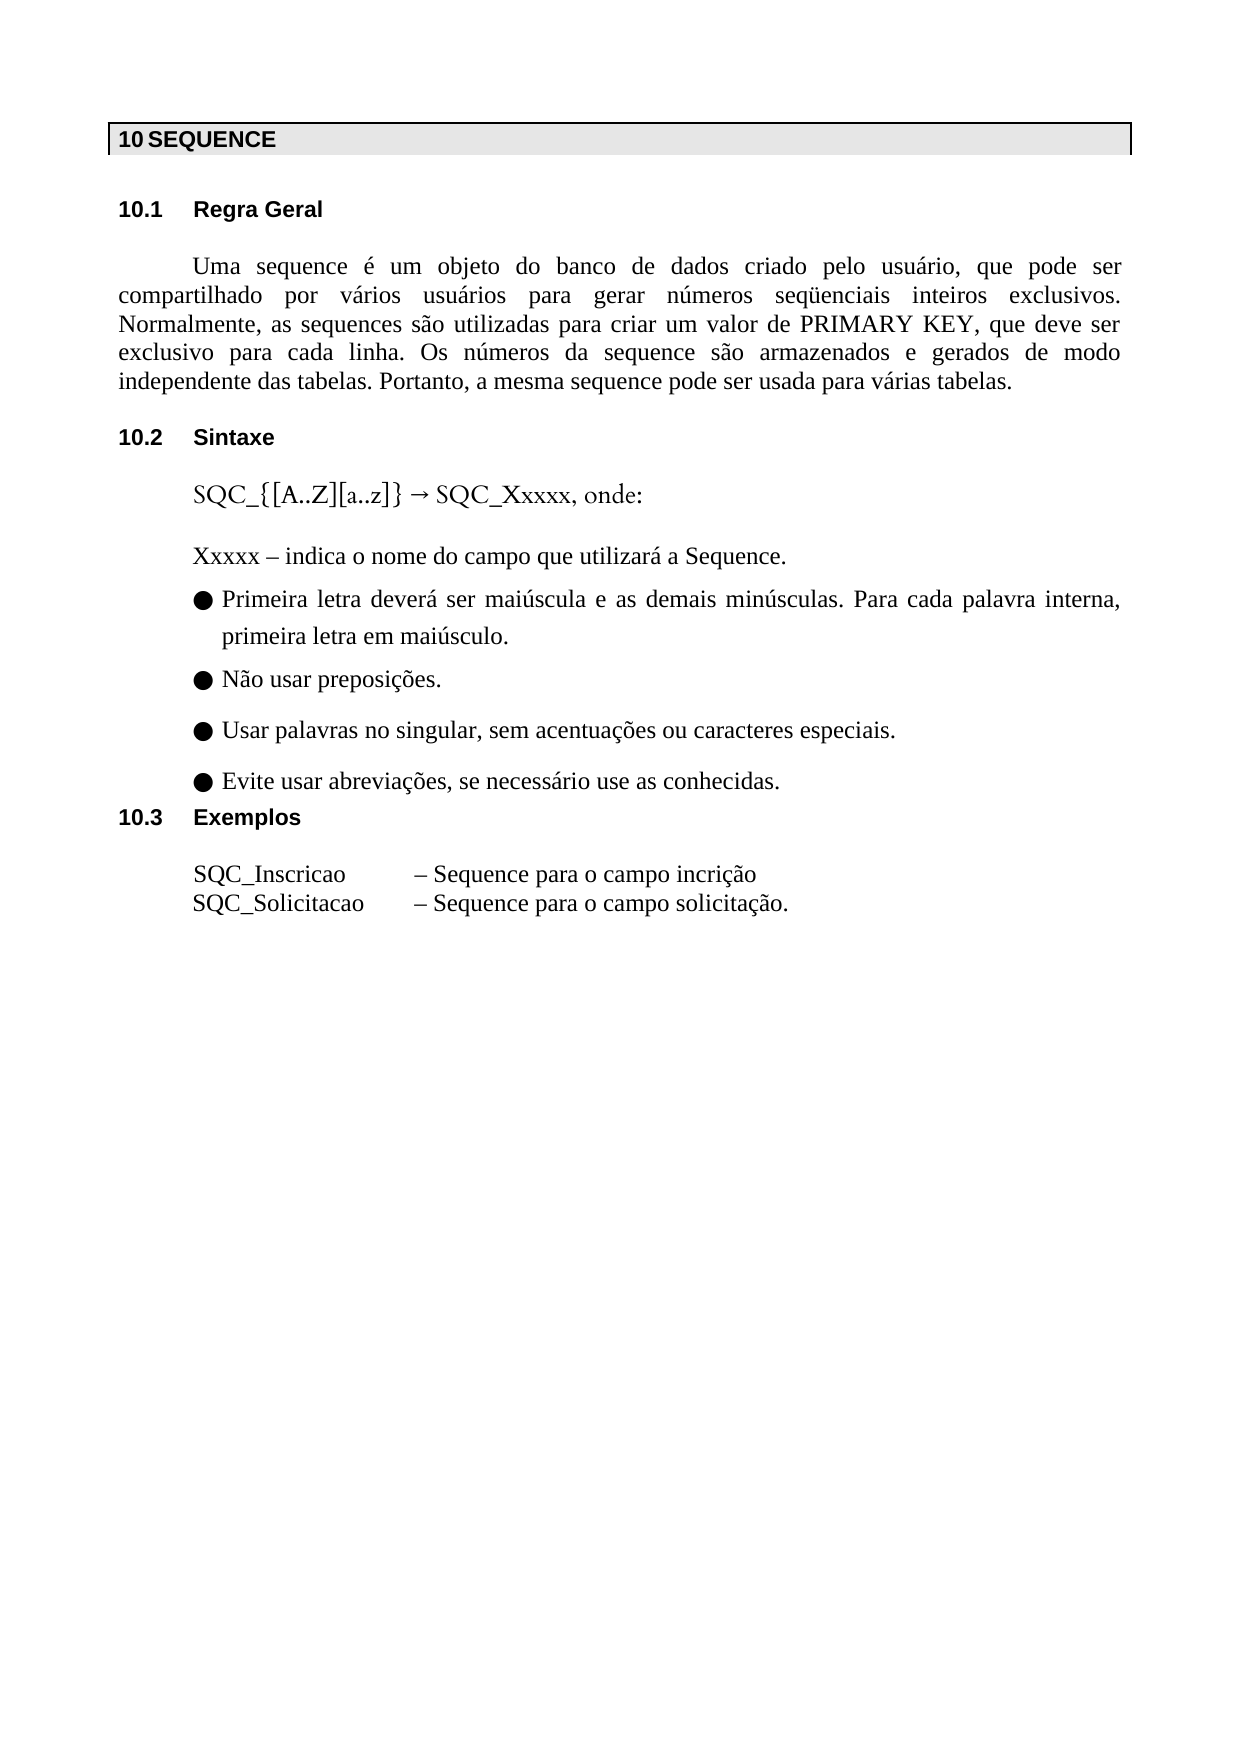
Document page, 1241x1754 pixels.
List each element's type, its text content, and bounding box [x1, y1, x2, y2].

list Sintaxe [118, 424, 1122, 450]
list Não usar preposições. [192, 650, 1122, 701]
list Exemplos [118, 804, 1122, 830]
text Uma sequence é um objeto do banco de dados criado pelo usuário, que pode ser compartilhado por vários usuários para gerar números seqüenciais inteiros exclusivos. Normalmente, as sequences são utilizadas para criar um valor de PRIMARY KEY, que deve ser exclusivo para cada linha. Os números da sequence são armazenados e gerados de modo independente das tabelas. Portanto, a mesma sequence pode ser usada para várias tabelas. [118, 251, 1122, 395]
list Usar palavras no singular, sem acentuações ou caracteres especiais. [192, 701, 1122, 753]
list Evite usar abreviações, se necessário use as conhecidas. [192, 753, 1122, 804]
list Primeira letra deverá ser maiúscula e as demais minúsculas. Para cada palavra interna, primeira letra em maiúsculo. [192, 570, 1122, 650]
text SQC_Solicitacao – Sequence para o campo solicitação. [118, 888, 1122, 917]
text Xxxxx – indica o nome do campo que utilizará a Sequence. [118, 541, 1122, 570]
list Regra Geral [118, 196, 1122, 222]
list SEQUENCE [110, 124, 1130, 155]
text SQC_Inscricao – Sequence para o campo incrição [118, 859, 1122, 888]
